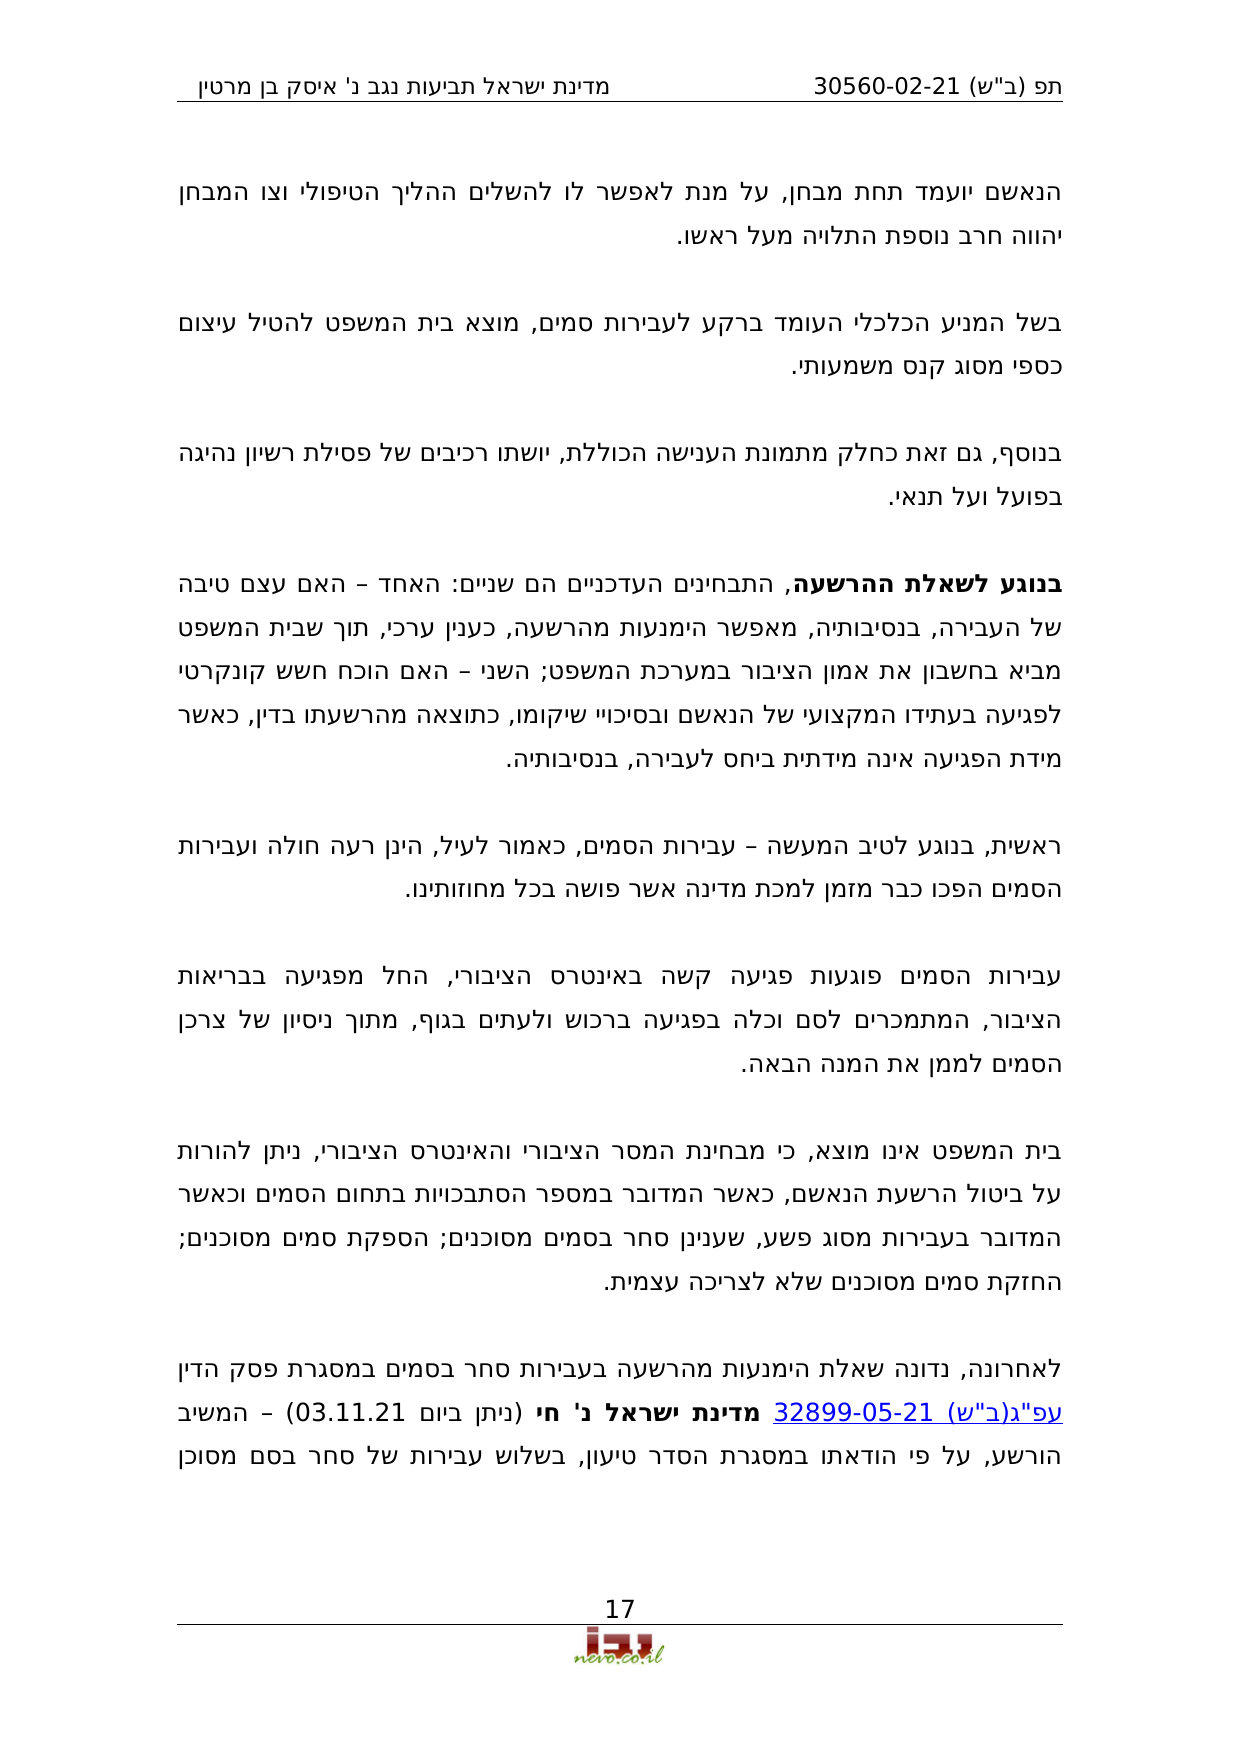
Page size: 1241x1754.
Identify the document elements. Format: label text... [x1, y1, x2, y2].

text בנוגע לשאלת ההרשעה, התבחינים העדכניים הם שניים: האחד – האם עצם טיבה של העבירה, בנסיבותיה, מאפשר הימנעות מהרשעה, כענין ערכי, תוך שבית המשפט מביא בחשבון את אמון הציבור במערכת המשפט; השני – האם הוכח חשש קונקרטי לפגיעה בעתידו המקצועי של הנאשם ובסיכויי שיקומו, כתוצאה מהרשעתו בדין, כאשר מידת הפגיעה אינה מידתית ביחס לעבירה, בנסיבותיה. [177, 569, 1063, 773]
text בית המשפט אינו מוצא, כי מבחינת המסר הציבורי והאינטרס הציבורי, ניתן להורות על ביטול הרשעת הנאשם, כאשר המדובר במספר הסתבכויות בתחום הסמים וכאשר המדובר בעבירות מסוג פשע, שענינן סחר בסמים מסוכנים; הספקת סמים מסוכנים; החזקת סמים מסוכנים שלא לצריכה עצמית. [177, 1136, 1063, 1296]
text עבירות הסמים פוגעות פגיעה קשה באינטרס הציבורי, החל מפגיעה בבריאות הציבור, המתמכרים לסם וכלה בפגיעה ברכוש ולעתים בגוף, מתוך ניסיון של צרכן הסמים לממן את המנה הבאה. [177, 962, 1063, 1078]
text בנוסף, גם זאת כחלק מתמונת הענישה הכוללת, יושתו רכיבים של פסילת רשיון נהיגה בפועל ועל תנאי. [177, 438, 1063, 511]
text בשל המניע הכלכלי העומד ברקע לעבירות סמים, מוצא בית המשפט להטיל עיצום כספי מסוג קנס משמעותי. [177, 308, 1063, 381]
text ראשית, בנוגע לטיב המעשה – עבירות הסמים, כאמור לעיל, הינן רעה חולה ועבירות הסמים הפכו כבר מזמן למכת מדינה אשר פושה בכל מחוזותינו. [177, 831, 1063, 904]
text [177, 1354, 1063, 1471]
text הנאשם יועמד תחת מבחן, על מנת לאפשר לו להשלים ההליך הטיפולי וצו המבחן יהווה חרב נוספת התלויה מעל ראשו. [177, 177, 1063, 250]
picture [574, 1626, 666, 1665]
